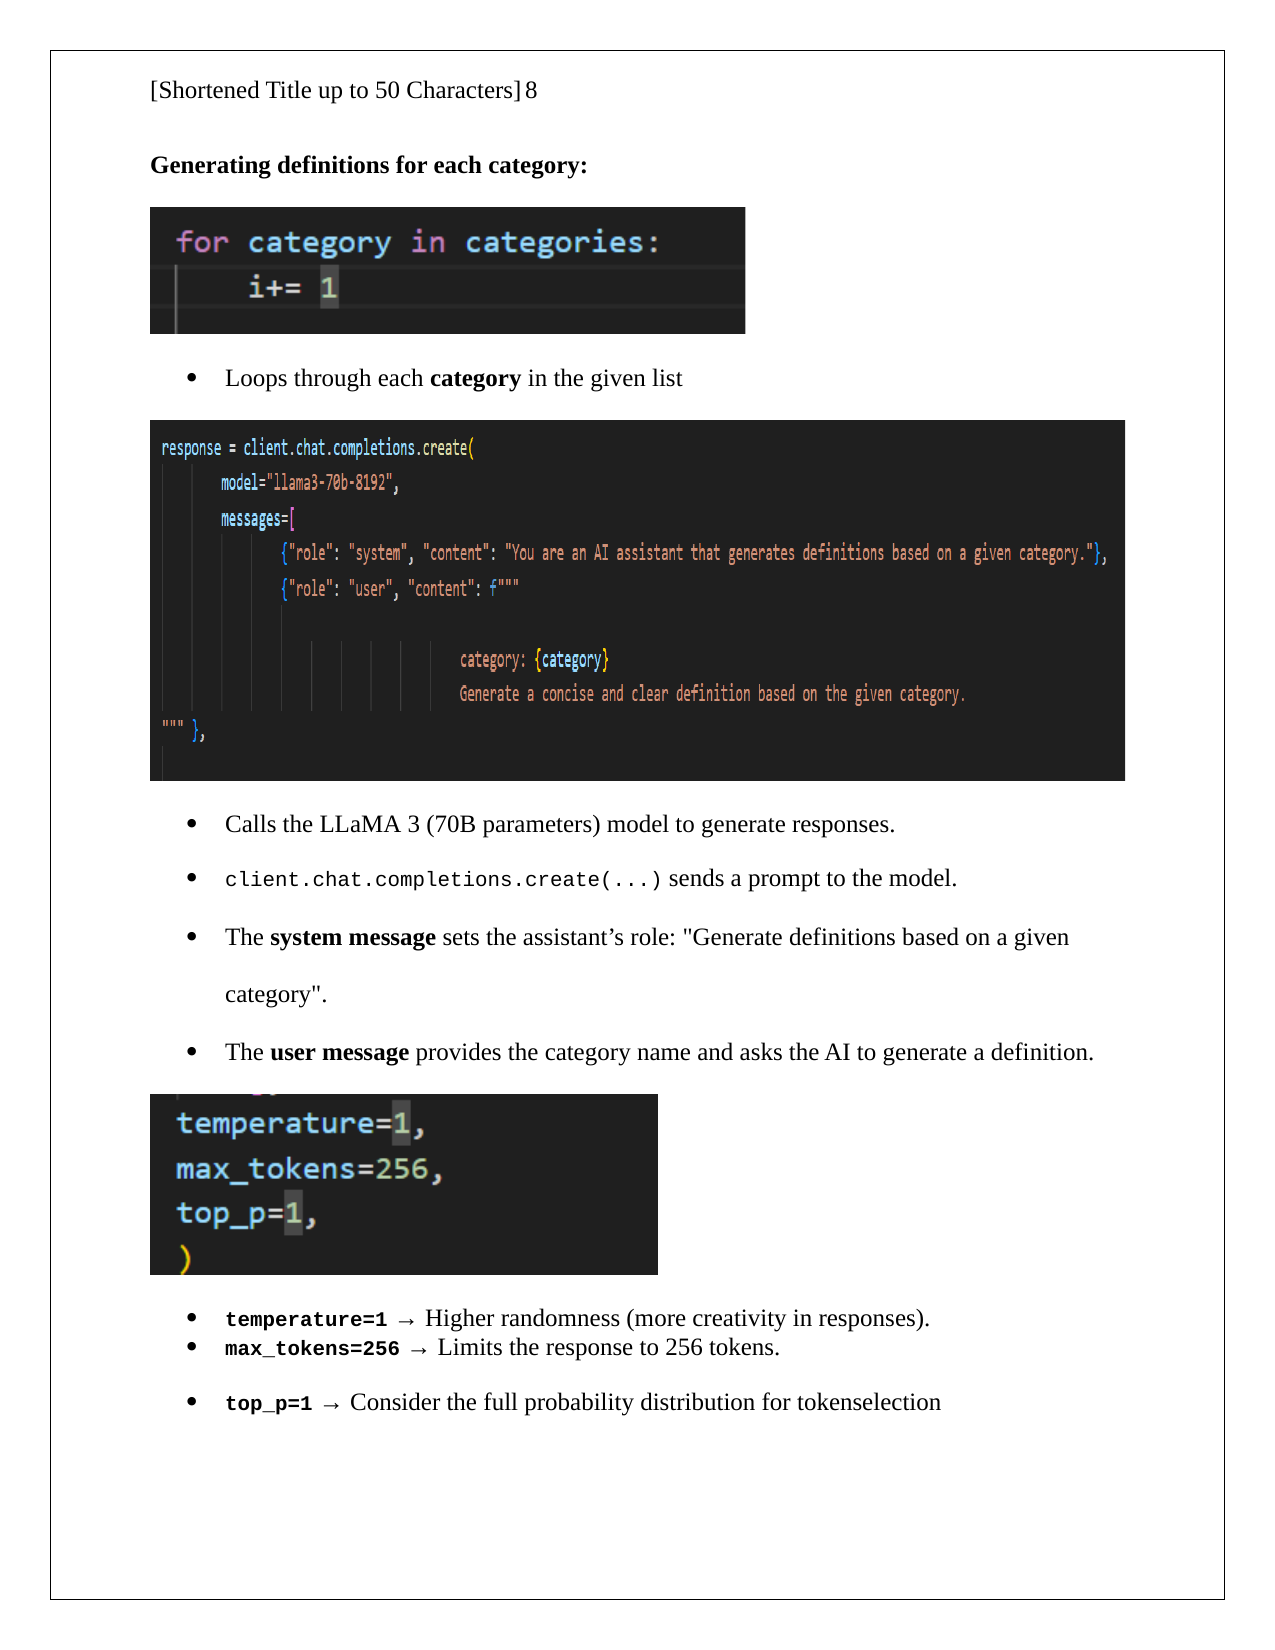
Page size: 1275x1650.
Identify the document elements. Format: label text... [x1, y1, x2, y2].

list Loops through each category in the given list [187, 363, 1125, 392]
picture [150, 207, 746, 334]
list max_tokens=256 → Limits the response to 256 tokens. [187, 1332, 1125, 1362]
list The user message provides the category name and asks the AI to generate a definition. [187, 1037, 1125, 1066]
picture [150, 1094, 658, 1275]
list client.chat.completions.create(...) sends a prompt to the model. [187, 863, 1125, 892]
title Generating definitions for each category: [150, 150, 1125, 179]
list The system message sets the assistant’s role: "Generate definitions based on a given category". [187, 922, 1125, 1008]
list temperature=1 → Higher randomness (more creativity in responses). [187, 1303, 1125, 1332]
list top_p=1 → Consider the full probability distribution for tokenselection [187, 1387, 1125, 1417]
picture [150, 420, 1125, 781]
list Calls the LLaMA 3 (70B parameters) model to generate responses. [187, 809, 1125, 838]
